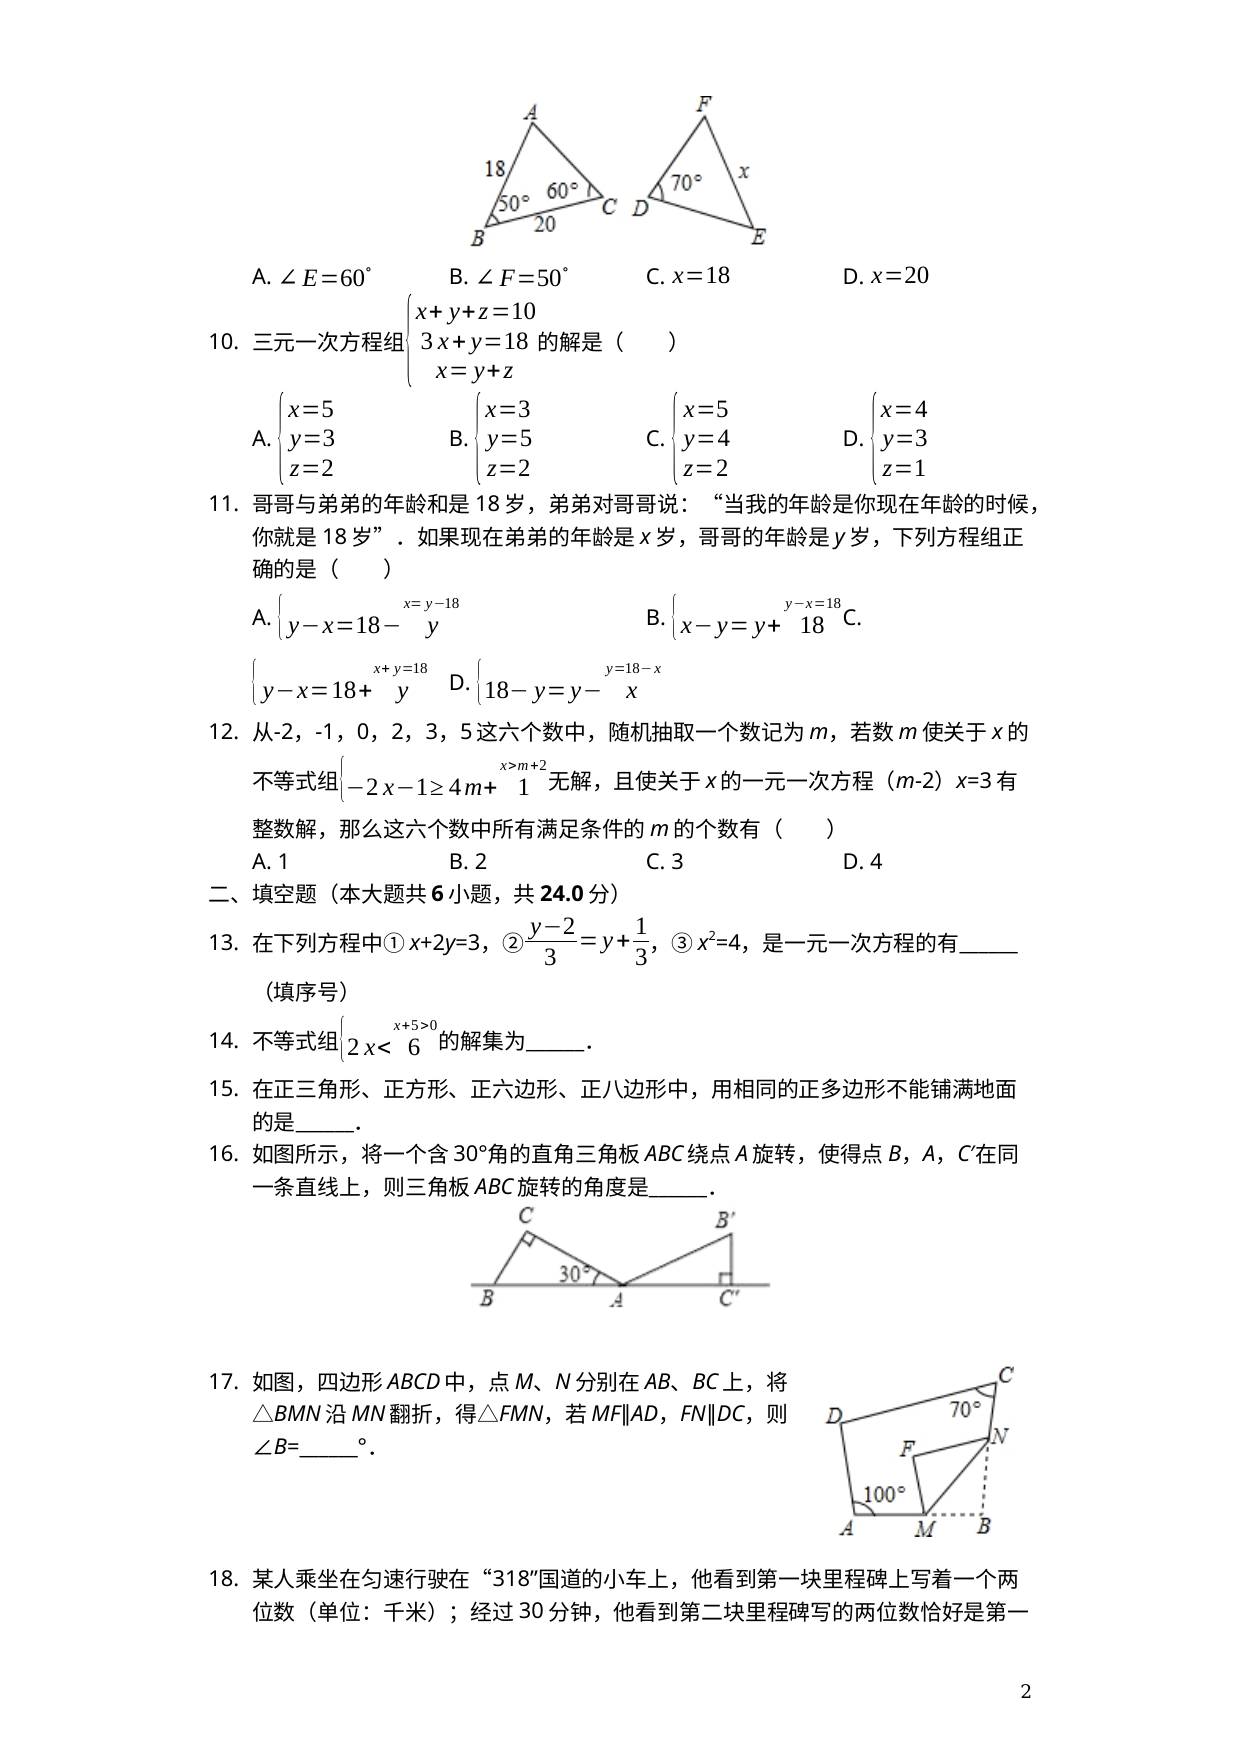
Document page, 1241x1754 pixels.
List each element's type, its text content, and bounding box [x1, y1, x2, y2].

text A. 1 B. 2 C. 3 D. 4 [252, 844, 1032, 877]
list 在下列方程中①x+2y=3，②，③x2=4，是一元一次方程的有______（填序号） [208, 909, 1032, 1007]
list 如图，四边形ABCD中，点M、N分别在AB、BC上，将△BMN沿MN翻折，得△FMN，若MF∥AD，FN∥DC，则∠B=______°． [208, 1364, 1032, 1559]
text 二、填空题（本大题共6小题，共24.0分） [208, 877, 1032, 909]
picture [465, 1201, 775, 1312]
list 不等式组的解集为______． [208, 1007, 1032, 1072]
picture [470, 96, 771, 251]
list 在正三角形、正方形、正六边形、正八边形中，用相同的正多边形不能铺满地面的是______． [208, 1072, 1032, 1137]
text A. B. C. D. [252, 584, 1032, 714]
list 哥哥与弟弟的年龄和是18岁，弟弟对哥哥说：“当我的年龄是你现在年龄的时候，你就是18岁”．如果现在弟弟的年龄是x岁，哥哥的年龄是y岁，下列方程组正确的是（ ） [208, 487, 1032, 584]
picture [822, 1364, 1014, 1537]
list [208, 1562, 1032, 1627]
list 三元一次方程组的解是（ ） [208, 292, 1032, 389]
text A. B. C. D. [252, 389, 1032, 487]
list 从-2，-1，0，2，3，5这六个数中，随机抽取一个数记为m，若数m使关于x的不等式组无解，且使关于x的一元一次方程（m-2）x=3有整数解，那么这六个数中所有满足条件的m的个数有（ ） [208, 714, 1032, 844]
list 如图所示，将一个含30°角的直角三角板ABC绕点A旋转，使得点B，A，C′在同一条直线上，则三角板ABC旋转的角度是______． [208, 1137, 1032, 1202]
